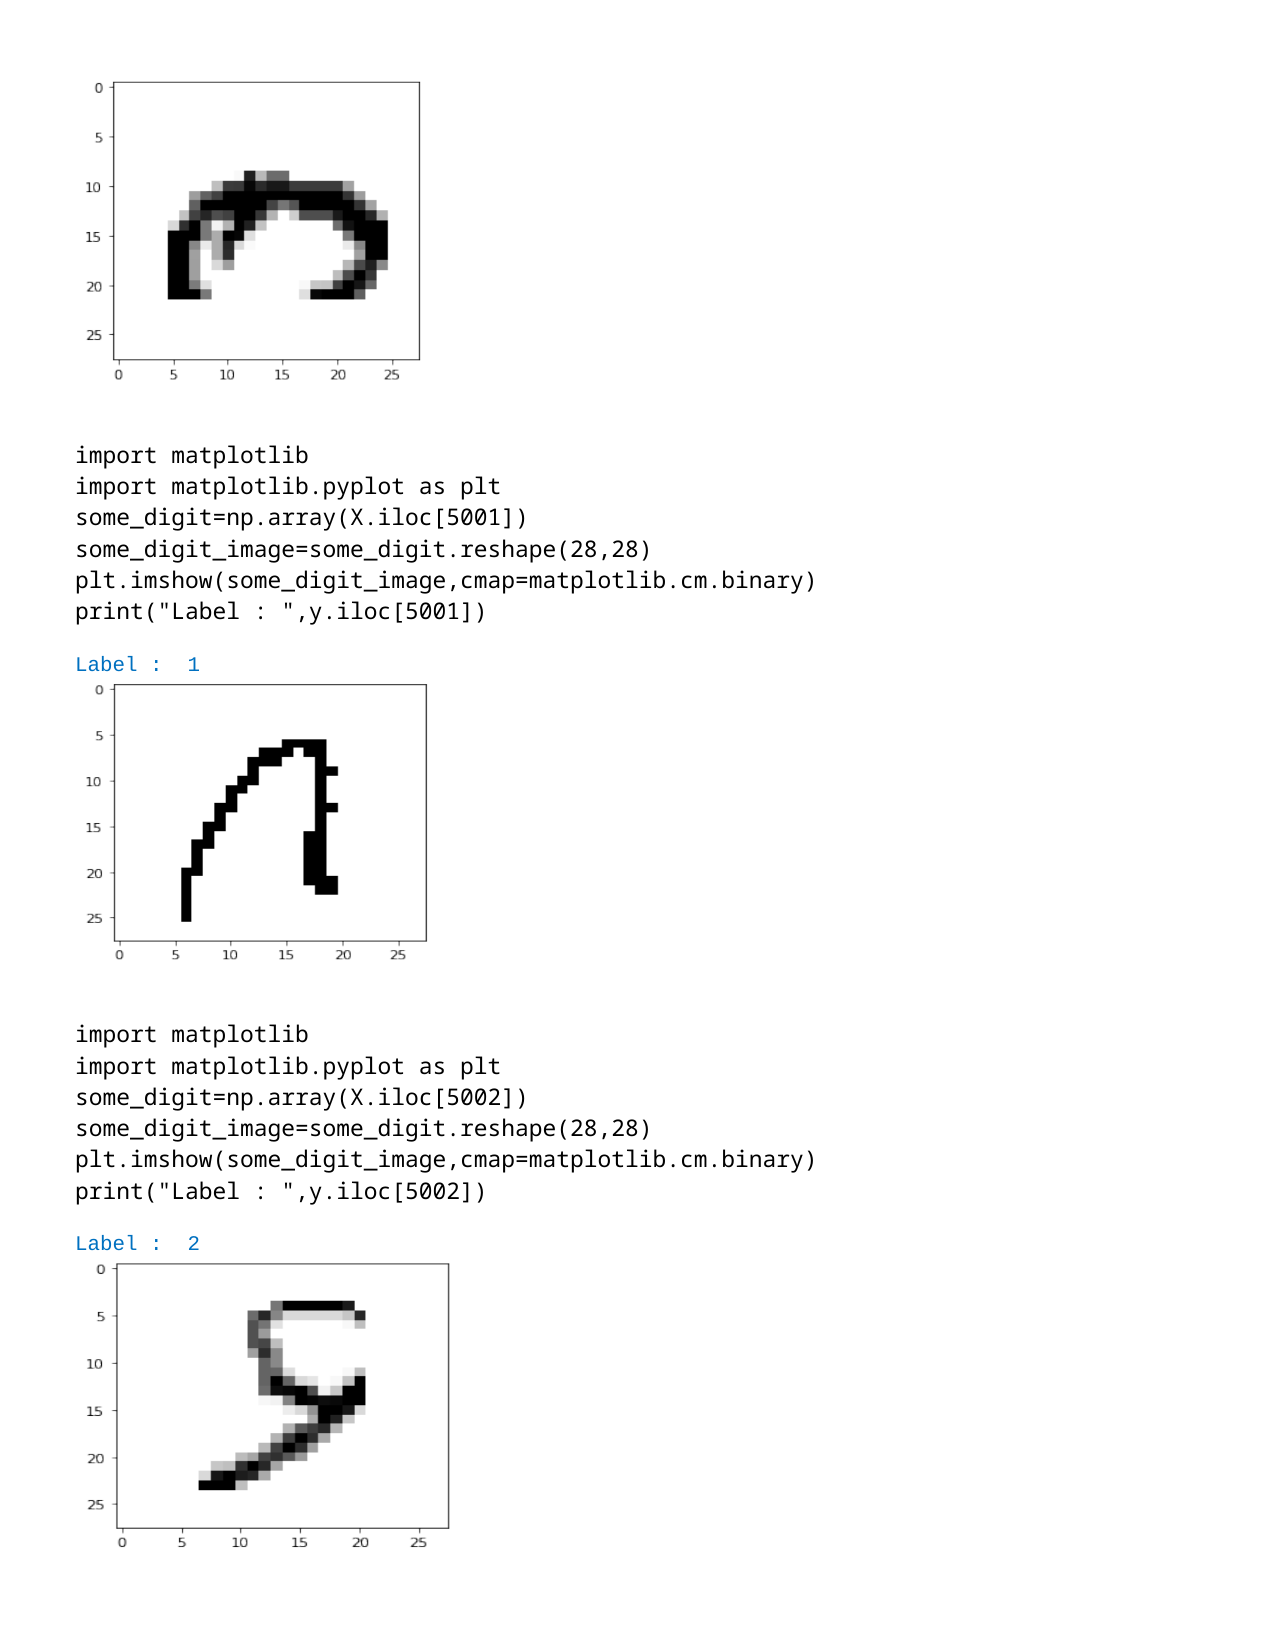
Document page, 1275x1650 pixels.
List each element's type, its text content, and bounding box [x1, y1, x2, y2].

text Label : 2 [75, 1227, 1200, 1257]
picture [75, 677, 436, 969]
text Label : 1 [75, 647, 1200, 677]
text import matplotlib import matplotlib.pyplot as plt some_digit=np.array(X.iloc[5001]) some_digit_image=some_digit.reshape(28,28) plt.imshow(some_digit_image,cmap=matplotlib.cm.binary) print("Label : ",y.iloc[5001]) [75, 439, 1200, 626]
text import matplotlib import matplotlib.pyplot as plt some_digit=np.array(X.iloc[5002]) some_digit_image=some_digit.reshape(28,28) plt.imshow(some_digit_image,cmap=matplotlib.cm.binary) print("Label : ",y.iloc[5002]) [75, 1018, 1200, 1206]
picture [75, 1257, 459, 1557]
picture [75, 75, 429, 390]
